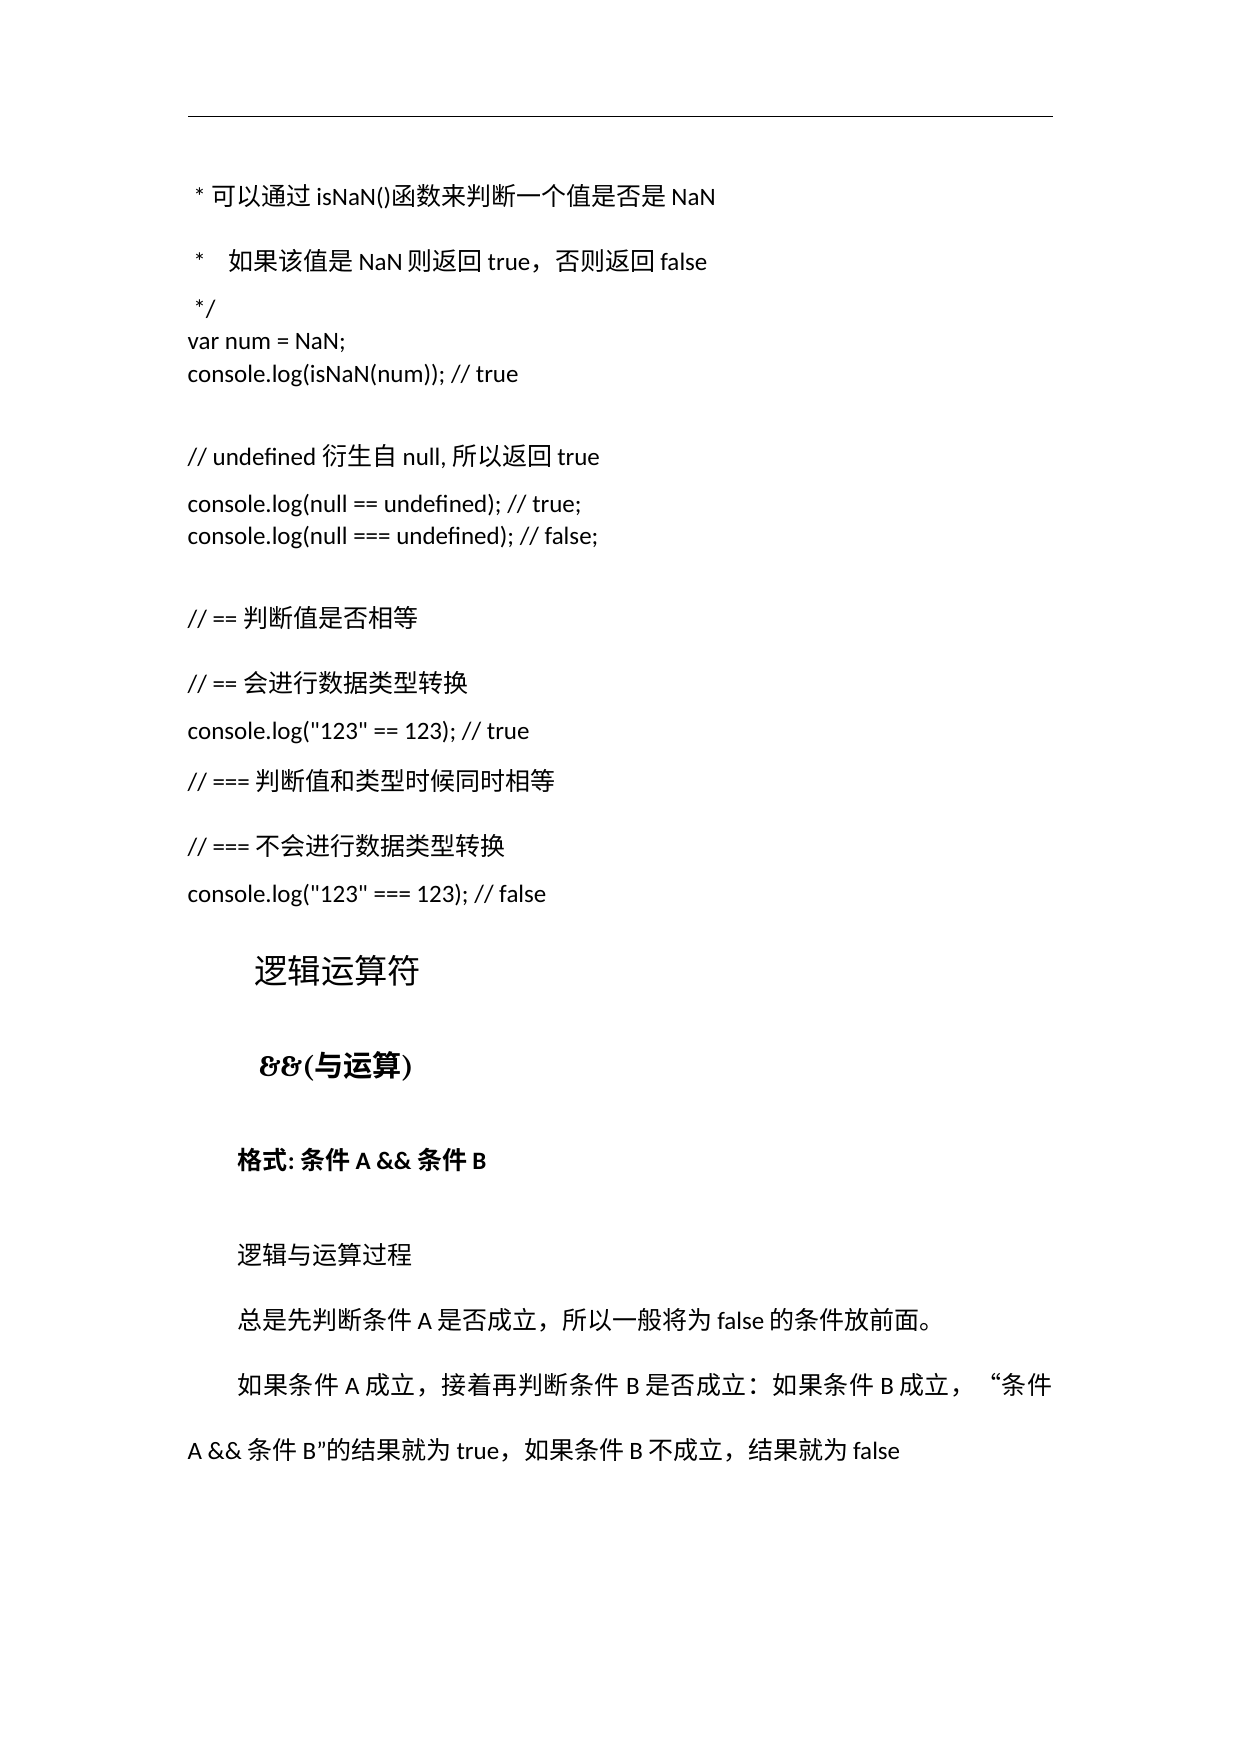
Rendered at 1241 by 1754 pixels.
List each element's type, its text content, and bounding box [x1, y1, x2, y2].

subtitle &&(与运算) [187, 1031, 1053, 1096]
subtitle 格式: 条件A && 条件B [187, 1126, 1053, 1191]
text 逻辑与运算过程 [187, 1221, 1053, 1286]
subtitle 逻辑运算符 [187, 937, 1053, 1002]
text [187, 162, 1053, 909]
text 总是先判断条件A是否成立，所以一般将为false的条件放前面。 [187, 1286, 1053, 1351]
text 如果条件A成立，接着再判断条件B是否成立：如果条件B成立，“条件A && 条件B”的结果就为true，如果条件B不成立，结果就为false [187, 1351, 1053, 1481]
